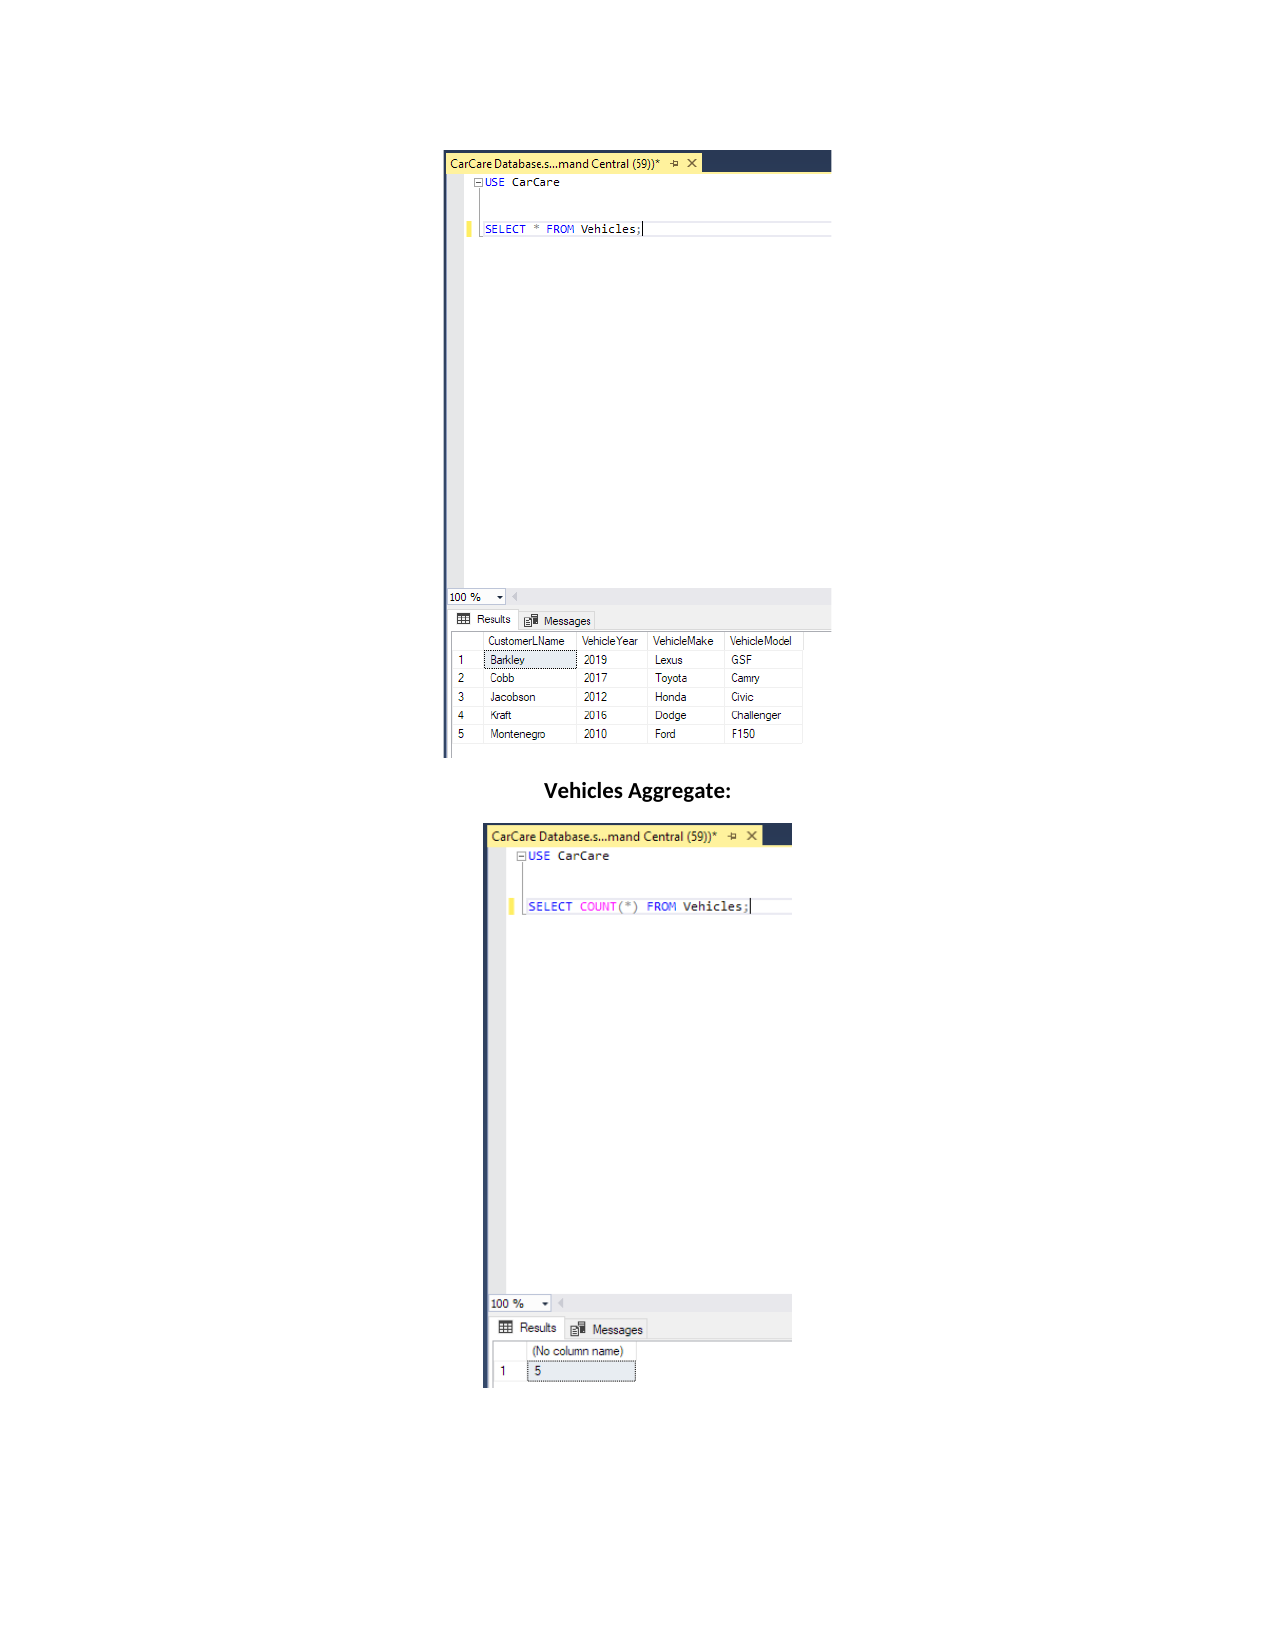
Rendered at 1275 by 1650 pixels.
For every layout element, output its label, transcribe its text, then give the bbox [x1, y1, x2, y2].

picture [483, 823, 792, 1388]
text Vehicles Aggregate: [150, 777, 1125, 805]
picture [443, 150, 832, 758]
